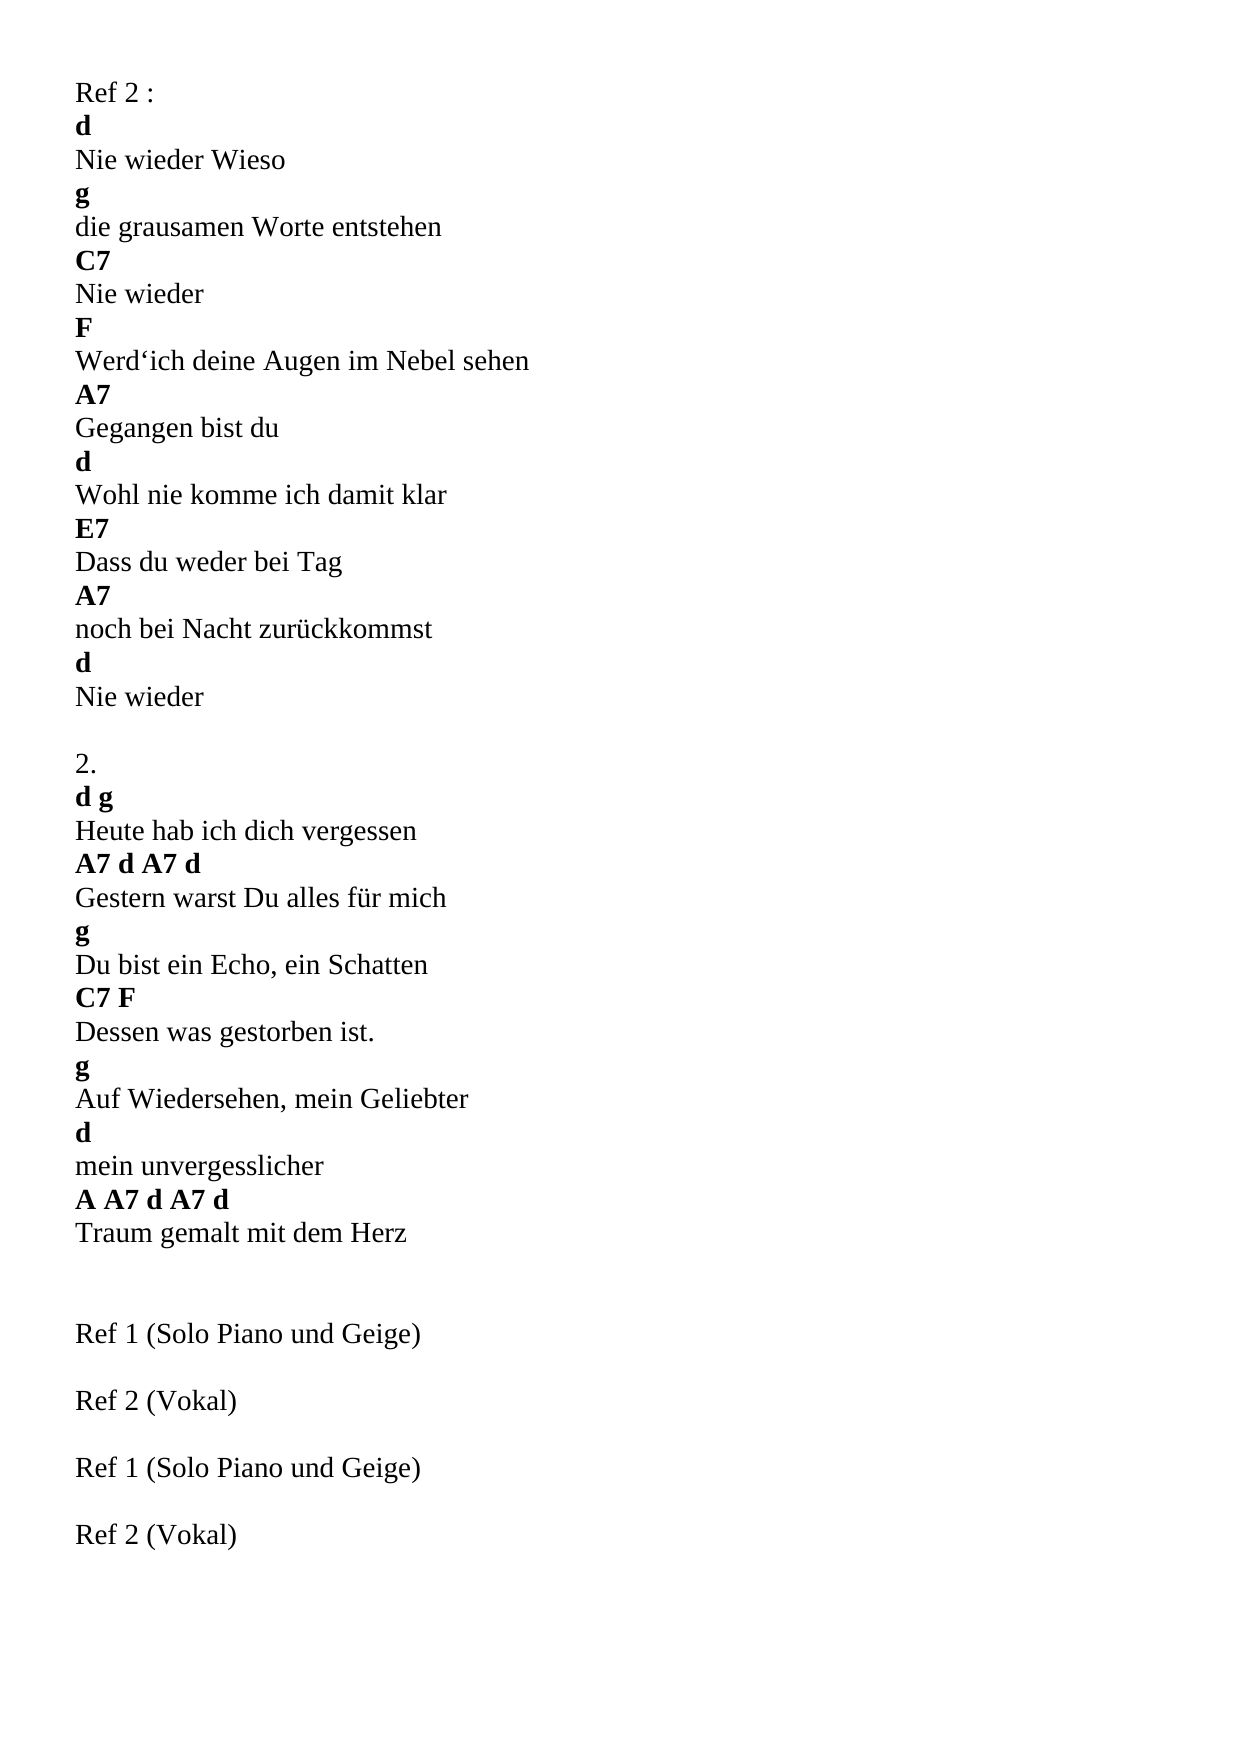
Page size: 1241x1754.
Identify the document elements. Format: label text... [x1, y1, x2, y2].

text noch bei Nacht zurückkommst [75, 612, 1165, 645]
text g [75, 913, 1165, 947]
text Dass du weder bei Tag [75, 544, 1165, 578]
text Ref 2 (Vokal) [75, 1383, 1165, 1417]
text A7 d A7 d [75, 846, 1165, 880]
text C7 [75, 243, 1165, 276]
text Heute hab ich dich vergessen [75, 813, 1165, 846]
text Ref 1 (Solo Piano und Geige) [75, 1316, 1165, 1349]
text 2. [75, 746, 1165, 779]
text Nie wieder [75, 276, 1165, 310]
text g [75, 1048, 1165, 1081]
text Wohl nie komme ich damit klar [75, 477, 1165, 511]
text A A7 d A7 d [75, 1182, 1165, 1215]
text Ref 1 (Solo Piano und Geige) [75, 1450, 1165, 1484]
text Ref 2 (Vokal) [75, 1517, 1165, 1551]
text Dessen was gestorben ist. [75, 1014, 1165, 1048]
text C7 F [75, 981, 1165, 1014]
text Gegangen bist du [75, 410, 1165, 444]
text A7 [75, 578, 1165, 612]
text d g [75, 779, 1165, 813]
text Ref 2 : [75, 75, 1165, 108]
text Traum gemalt mit dem Herz [75, 1215, 1165, 1249]
text Werd‘ich deine Augen im Nebel sehen [75, 343, 1165, 377]
text Nie wieder Wieso [75, 142, 1165, 176]
text A7 [75, 377, 1165, 410]
text d [75, 645, 1165, 679]
text d [75, 444, 1165, 477]
text g [75, 176, 1165, 209]
text d [75, 1115, 1165, 1148]
text Gestern warst Du alles für mich [75, 880, 1165, 913]
text E7 [75, 511, 1165, 544]
text F [75, 310, 1165, 343]
text d [75, 108, 1165, 142]
text Auf Wiedersehen, mein Geliebter [75, 1081, 1165, 1115]
text die grausamen Worte entstehen [75, 209, 1165, 243]
text Du bist ein Echo, ein Schatten [75, 947, 1165, 981]
text Nie wieder [75, 679, 1165, 712]
text mein unvergesslicher [75, 1148, 1165, 1182]
